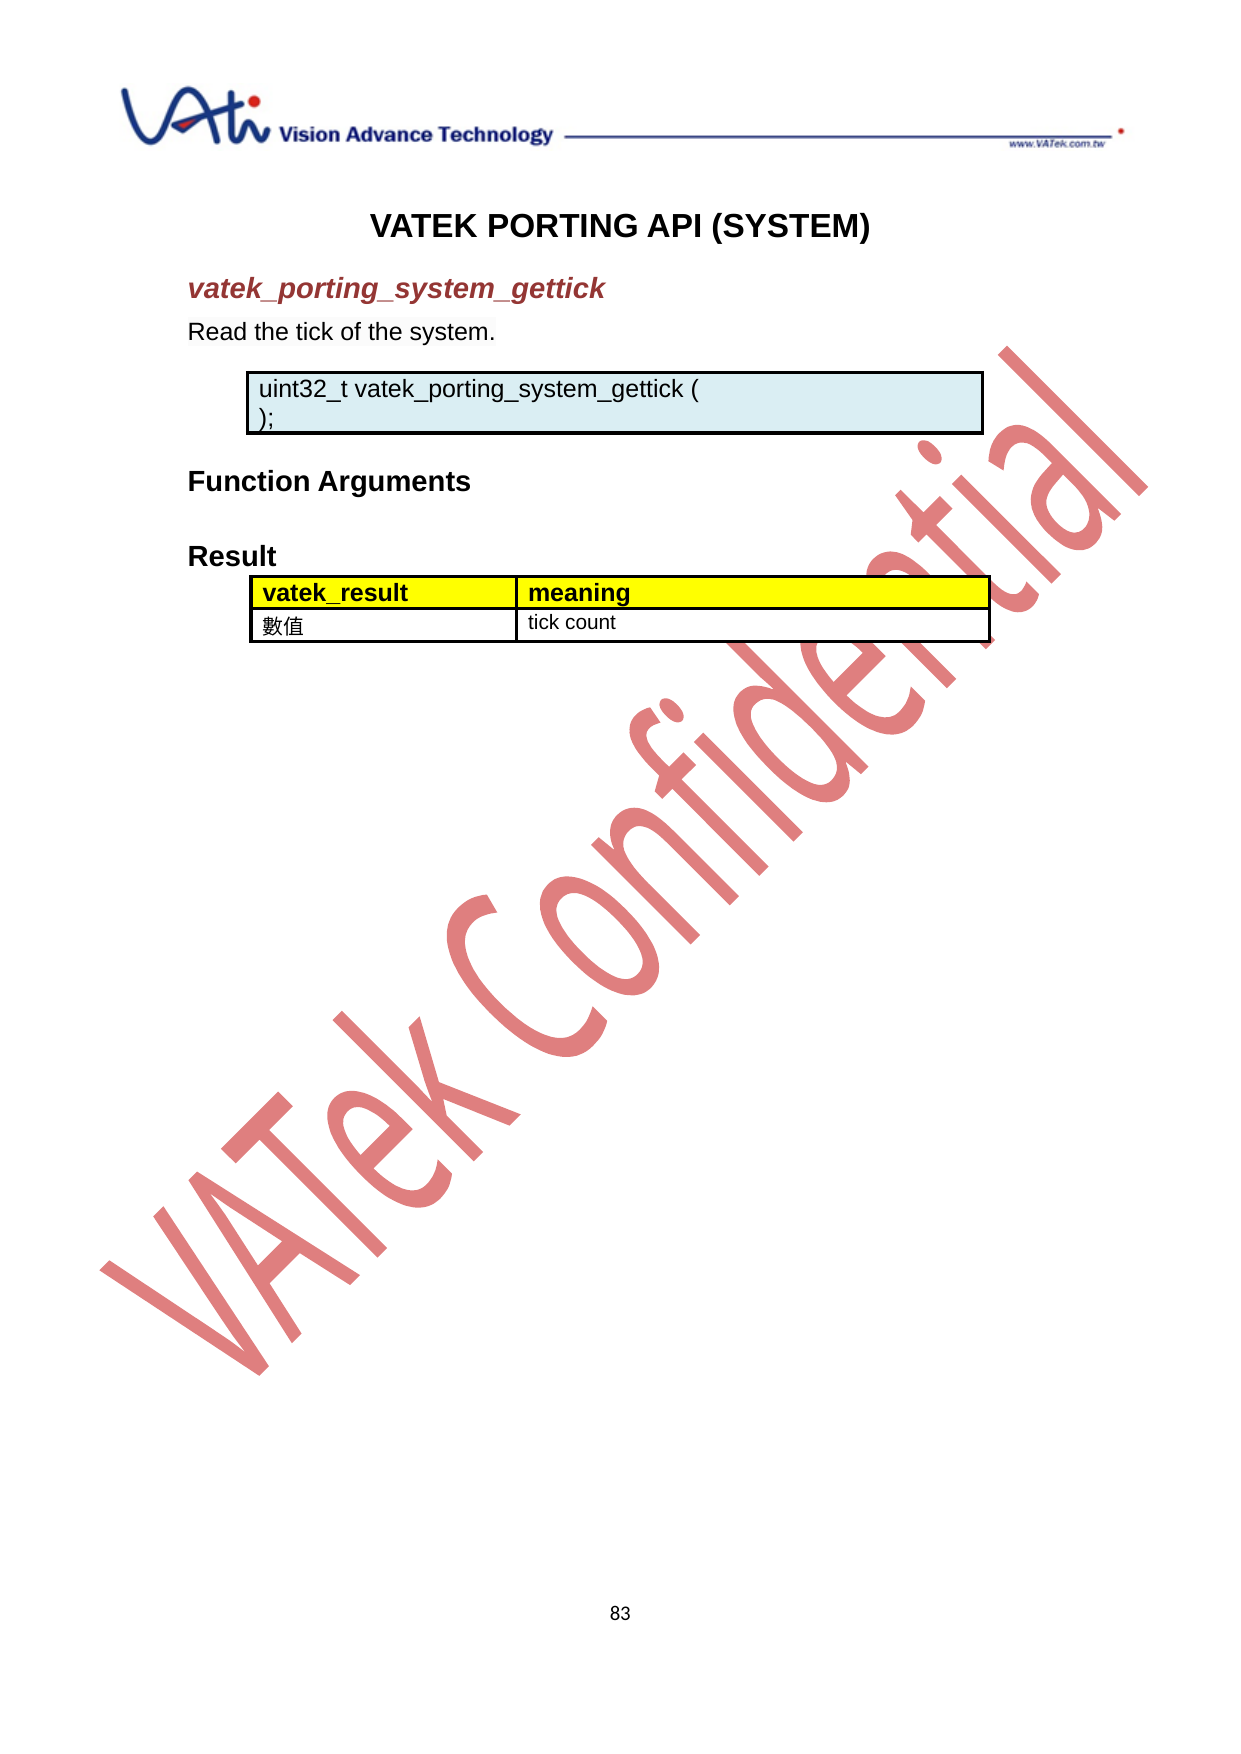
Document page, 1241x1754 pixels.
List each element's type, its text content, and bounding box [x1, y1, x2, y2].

table_header meaning [518, 578, 988, 607]
subtitle vatek_porting_system_gettick [187, 269, 1053, 306]
table_cell tick count [518, 610, 988, 640]
text Result [187, 537, 1053, 575]
title VATEK PORTING API (SYSTEM) [187, 187, 1053, 262]
picture [105, 83, 1135, 151]
table_header vatek_result [253, 578, 515, 607]
text Read the tick of the system. [187, 312, 1053, 350]
table_cell 數值 [253, 610, 515, 640]
text Function Arguments [187, 462, 1053, 500]
table_header uint32_t vatek_porting_system_gettick ( ); [249, 374, 981, 431]
